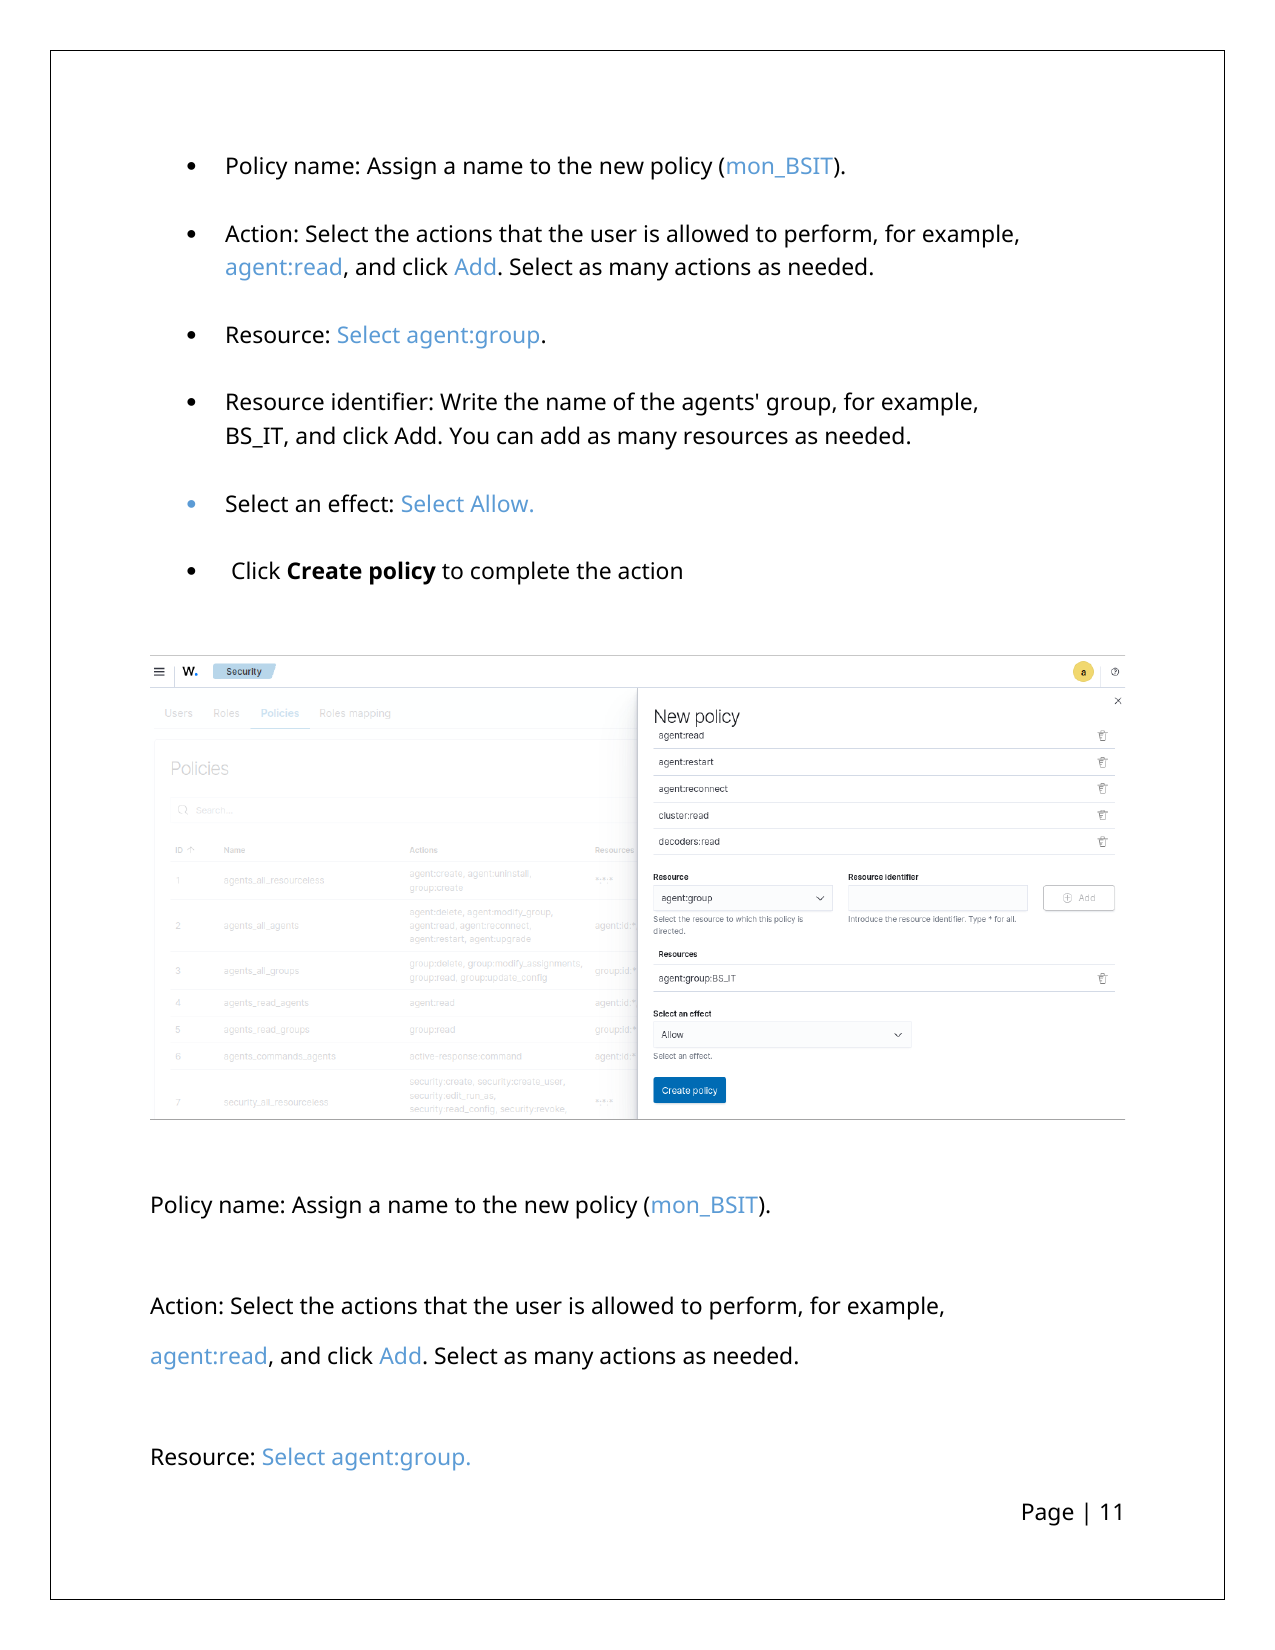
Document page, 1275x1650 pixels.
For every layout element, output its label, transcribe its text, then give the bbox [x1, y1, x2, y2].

text Action: Select the actions that the user is allowed to perform, for example, [150, 1290, 1125, 1321]
text Resource: Select agent:group. [150, 1441, 1125, 1472]
list Policy name: Assign a name to the new policy (mon_BSIT). [187, 150, 1125, 181]
text Policy name: Assign a name to the new policy (mon_BSIT). [150, 1189, 1125, 1220]
list agent:read, and click Add. Select as many actions as needed. [225, 251, 1125, 282]
list Resource: Select agent:group. [187, 319, 1125, 350]
text agent:read, and click Add. Select as many actions as needed. [150, 1340, 1125, 1371]
list Select an effect: Select Allow. [187, 487, 1125, 519]
list Action: Select the actions that the user is allowed to perform, for example, [187, 217, 1125, 249]
list BS_IT, and click Add. You can add as many resources as needed. [225, 420, 1125, 451]
list Click Create policy to complete the action [187, 555, 1125, 586]
list Resource identifier: Write the name of the agents' group, for example, [187, 386, 1125, 417]
picture [150, 655, 1125, 1120]
